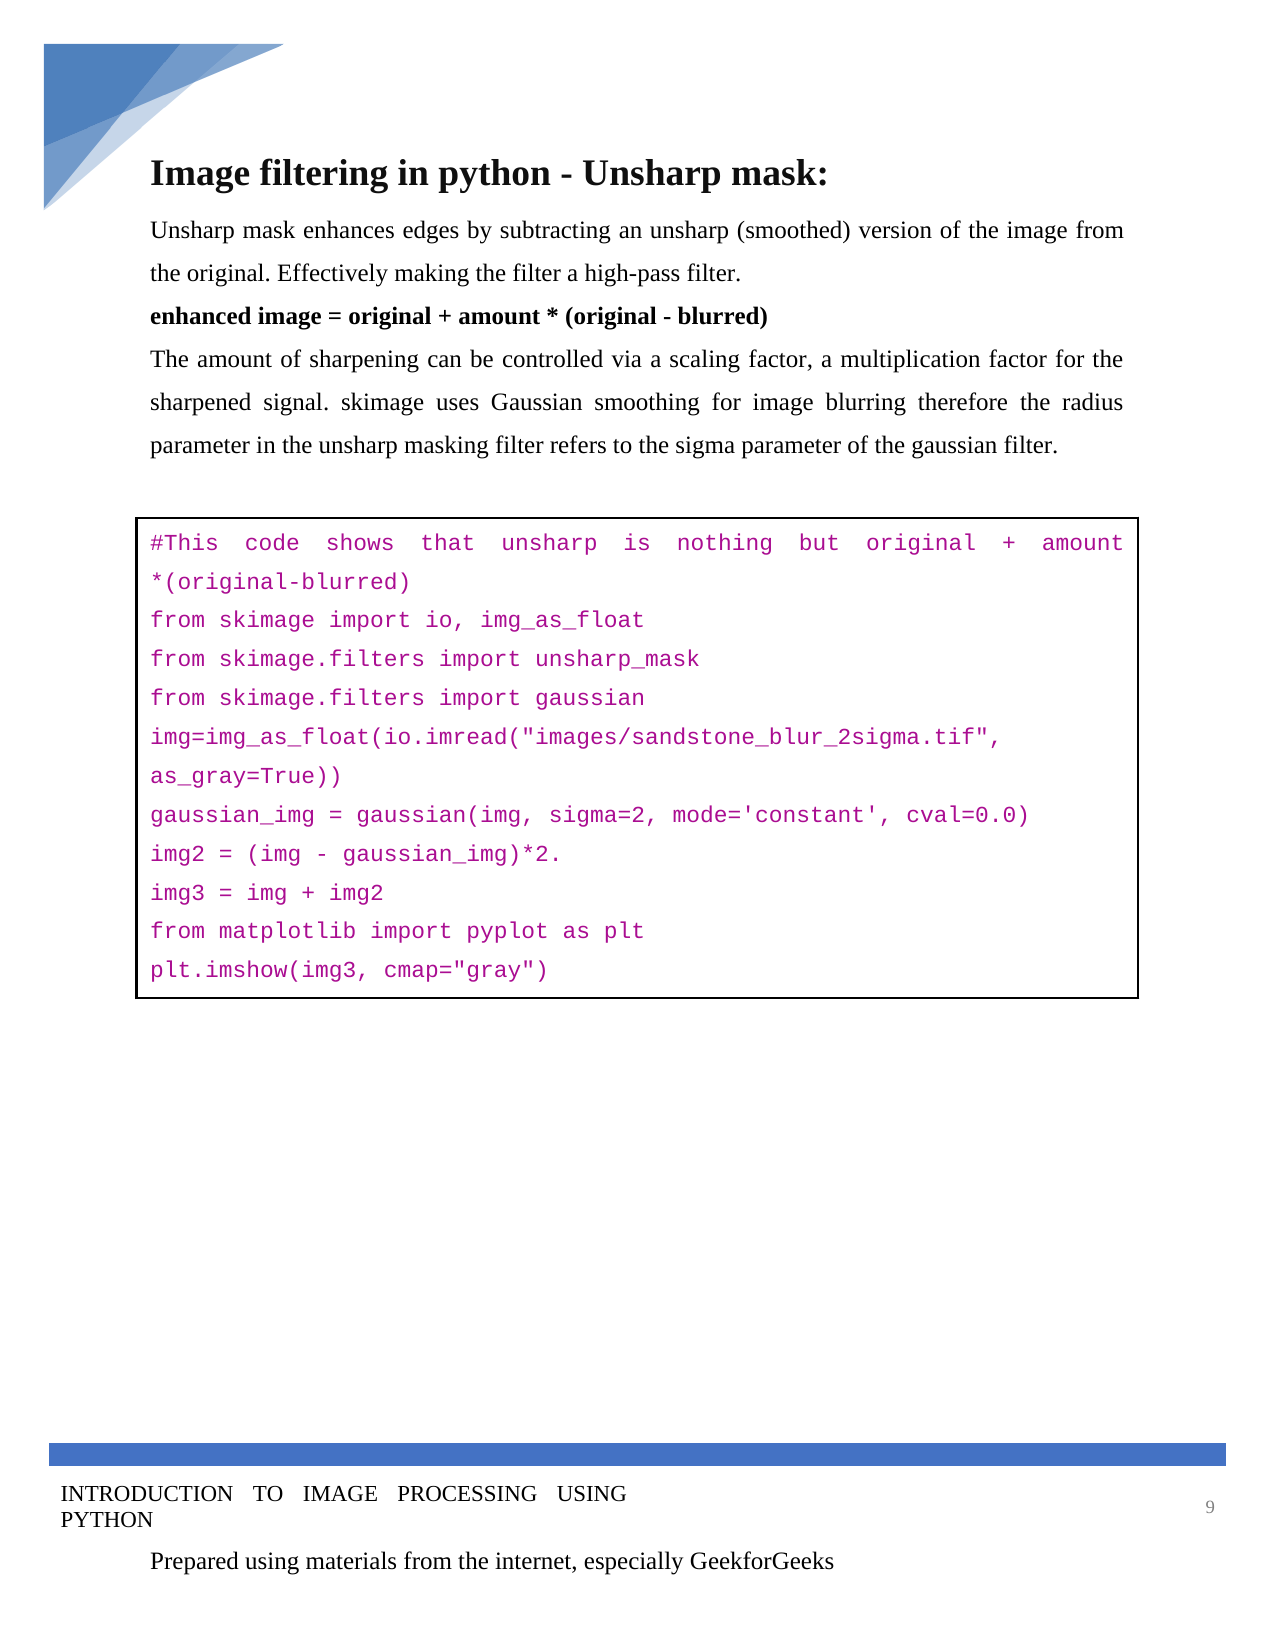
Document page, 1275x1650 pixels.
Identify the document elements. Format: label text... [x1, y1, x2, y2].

text Unsharp mask enhances edges by subtracting an unsharp (smoothed) version of the image from the original. Effectively making the filter a high-pass filter. [150, 215, 1125, 287]
text from skimage.filters import unsharp_mask [138, 633, 1137, 672]
text enhanced image = original + amount * (original - blurred) [150, 301, 1125, 330]
text The amount of sharpening can be controlled via a scaling factor, a multiplication factor for the sharpened signal. skimage uses Gaussian smoothing for image blurring therefore the radius parameter in the unsharp masking filter refers to the sigma parameter of the gaussian filter. [150, 344, 1125, 459]
text from skimage import io, img_as_float [138, 594, 1137, 633]
text gaussian_img = gaussian(img, sigma=2, mode='constant', cval=0.0) [138, 788, 1137, 827]
text plt.imshow(img3, cmap="gray") [138, 944, 1137, 997]
text #This code shows that unsharp is nothing but original + amount *(original-blurred) [138, 519, 1137, 594]
text img=img_as_float(io.imread("images/sandstone_blur_2sigma.tif", as_gray=True)) [138, 711, 1137, 788]
picture [43, 43, 286, 212]
text img3 = img + img2 [138, 866, 1137, 905]
text img2 = (img - gaussian_img)*2. [138, 827, 1137, 866]
text from matplotlib import pyplot as plt [138, 905, 1137, 944]
text from skimage.filters import gaussian [138, 672, 1137, 711]
subtitle Image filtering in python - Unsharp mask: [150, 150, 1125, 193]
